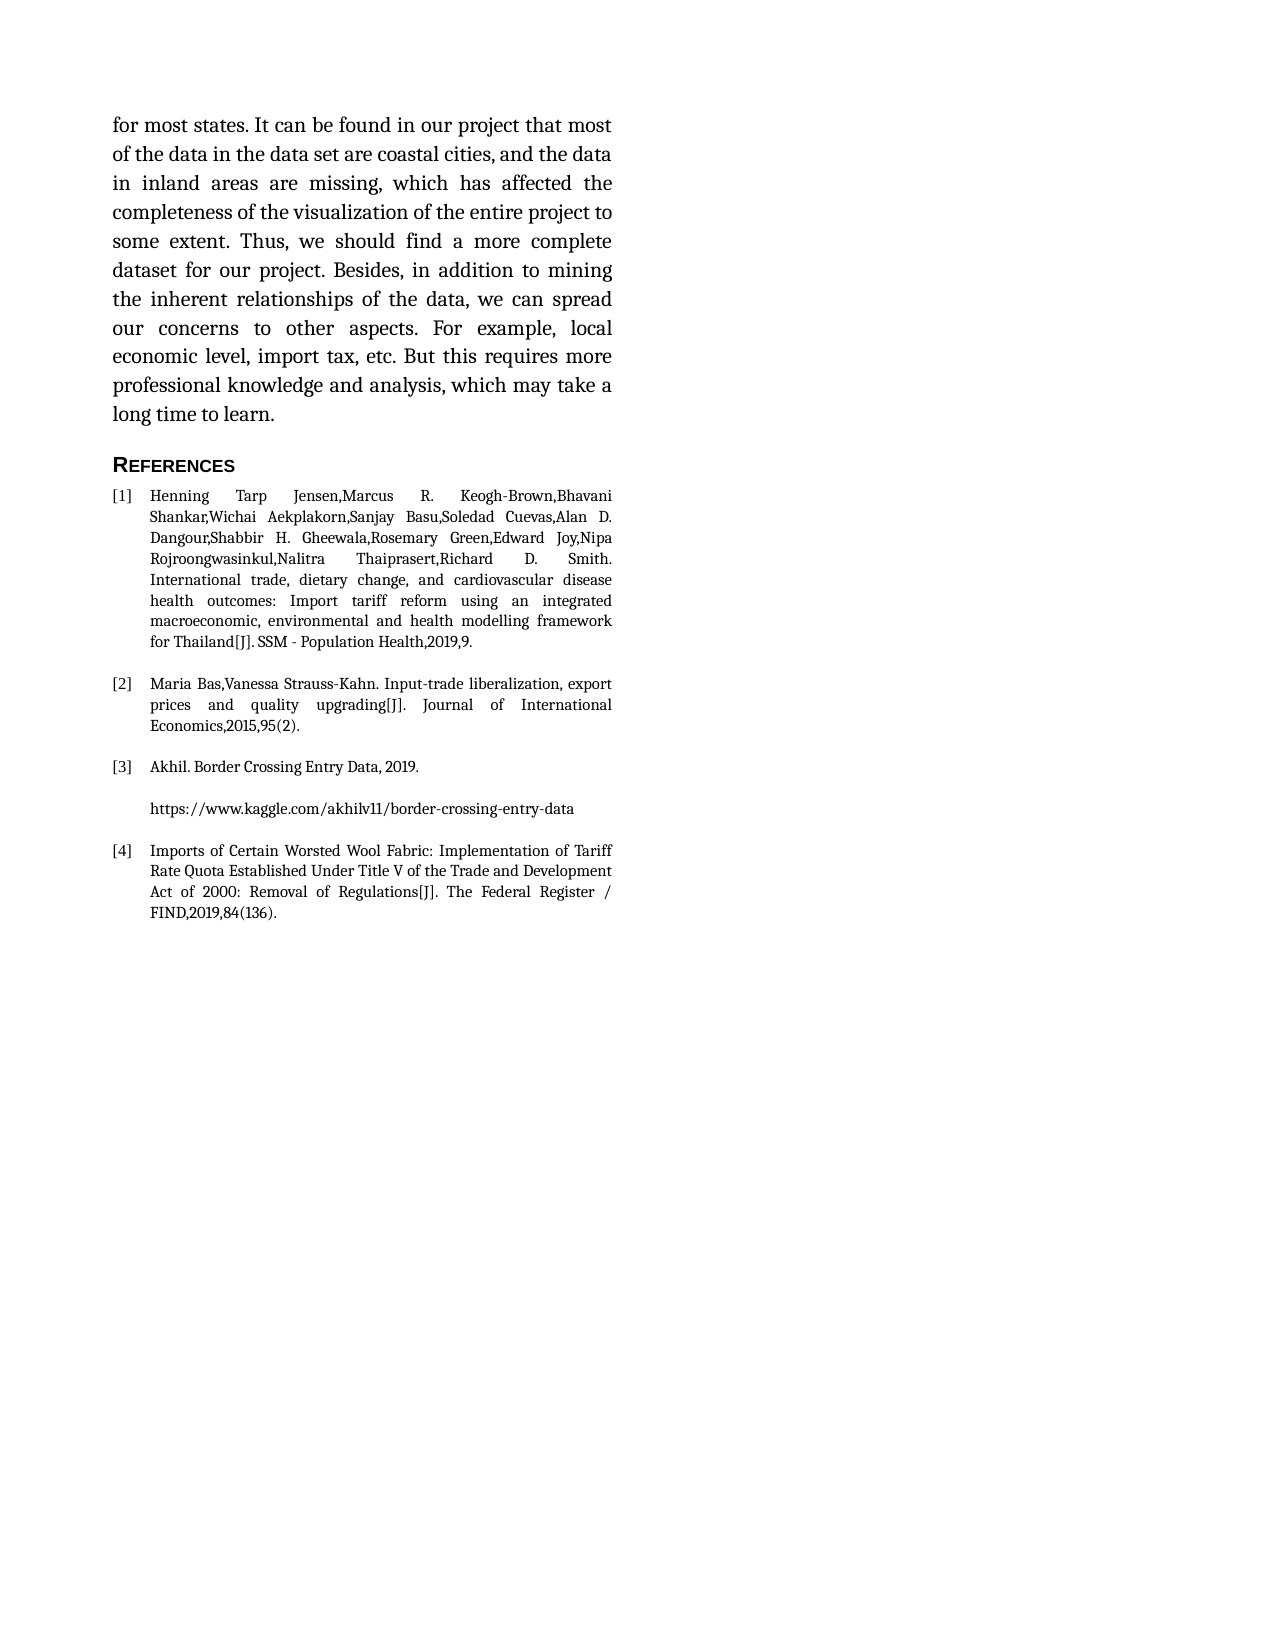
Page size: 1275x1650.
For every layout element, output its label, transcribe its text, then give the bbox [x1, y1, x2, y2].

title References [112, 456, 613, 477]
text Imports of Certain Worsted Wool Fabric: Implementation of Tariff Rate Quota Established Under Title V of the Trade and Development Act of 2000: Removal of Regulations[J]. The Federal Register / FIND,2019,84(136). [112, 839, 613, 923]
list https://www.kaggle.com/akhilv11/border-crossing-entry-data [150, 798, 613, 818]
text Akhil. Border Crossing Entry Data, 2019. [112, 756, 613, 777]
text Henning Tarp Jensen,Marcus R. Keogh-Brown,Bhavani Shankar,Wichai Aekplakorn,Sanjay Basu,Soledad Cuevas,Alan D. Dangour,Shabbir H. Gheewala,Rosemary Green,Edward Joy,Nipa Rojroongwasinkul,Nalitra Thaiprasert,Richard D. Smith. International trade, dietary change, and cardiovascular disease health outcomes: Import tariff reform using an integrated macroeconomic, environmental and health modelling framework for Thailand[J]. SSM - Population Health,2019,9. [112, 485, 613, 652]
text Maria Bas,Vanessa Strauss-Kahn. Input-trade liberalization, export prices and quality upgrading[J]. Journal of International Economics,2015,95(2). [112, 673, 613, 735]
